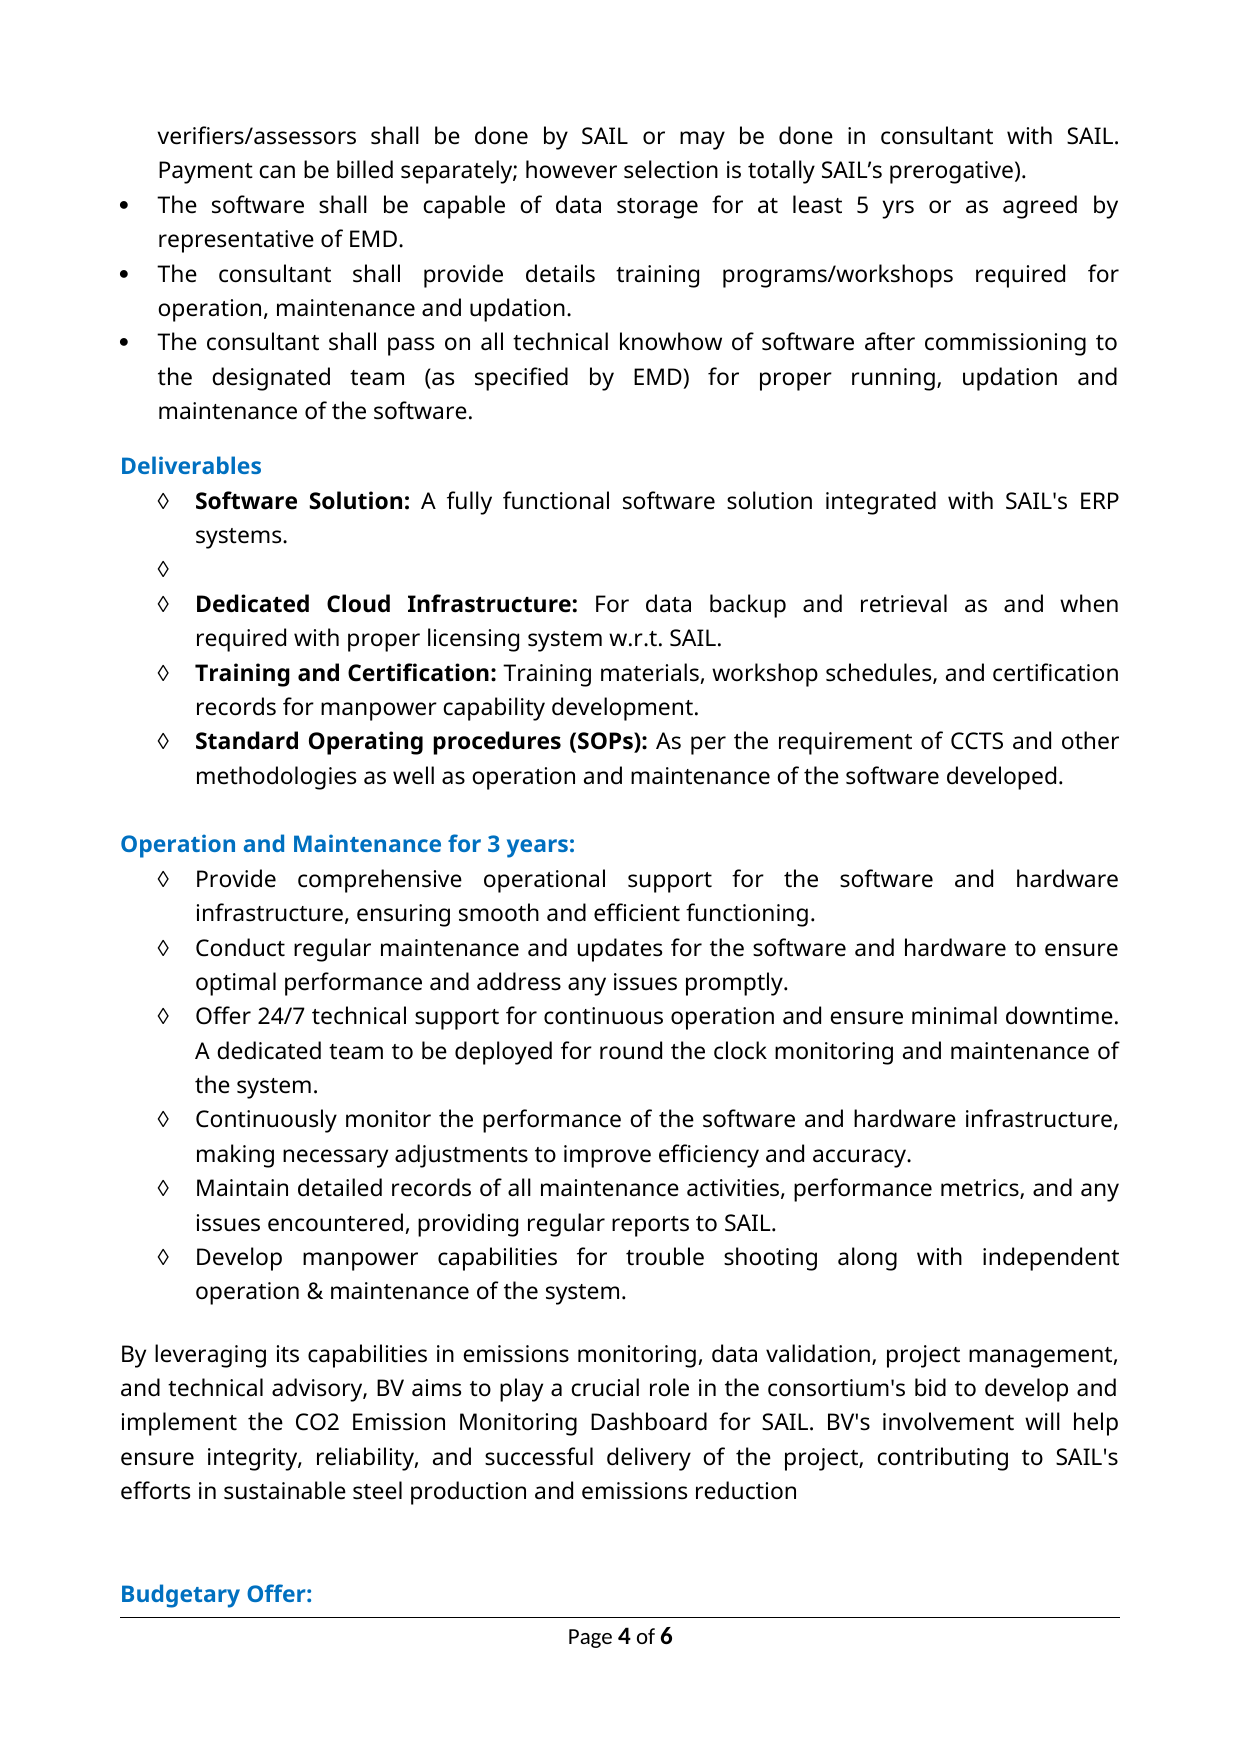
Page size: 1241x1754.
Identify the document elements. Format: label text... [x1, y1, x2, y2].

subtitle Deliverables [120, 450, 1120, 481]
list The consultant shall pass on all technical knowhow of software after commissioning to the designated team (as specified by EMD) for proper running, updation and maintenance of the software. [120, 326, 1120, 426]
subtitle Software Solution: A fully functional software solution integrated with SAIL's ERP systems. [157, 484, 1120, 550]
list The consultant shall provide details training programs/workshops required for operation, maintenance and updation. [120, 257, 1120, 323]
subtitle Standard Operating procedures (SOPs): As per the requirement of CCTS and other methodologies as well as operation and maintenance of the software developed. [157, 725, 1120, 791]
subtitle Budgetary Offer: [120, 1578, 1120, 1609]
subtitle By leveraging its capabilities in emissions monitoring, data validation, project management, and technical advisory, BV aims to play a crucial role in the consortium's bid to develop and implement the CO2 Emission Monitoring Dashboard for SAIL. BV's involvement will help ensure integrity, reliability, and successful delivery of the project, contributing to SAIL's efforts in sustainable steel production and emissions reduction [120, 1338, 1120, 1506]
subtitle Continuously monitor the performance of the software and hardware infrastructure, making necessary adjustments to improve efficiency and accuracy. [157, 1103, 1120, 1169]
subtitle Develop manpower capabilities for trouble shooting along with independent operation & maintenance of the system. [157, 1241, 1120, 1306]
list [120, 120, 1120, 186]
subtitle Conduct regular maintenance and updates for the software and hardware to ensure optimal performance and address any issues promptly. [157, 931, 1120, 997]
subtitle Provide comprehensive operational support for the software and hardware infrastructure, ensuring smooth and efficient functioning. [157, 863, 1120, 928]
subtitle Training and Certification: Training materials, workshop schedules, and certification records for manpower capability development. [157, 656, 1120, 722]
list The software shall be capable of data storage for at least 5 yrs or as agreed by representative of EMD. [120, 189, 1120, 254]
subtitle Maintain detailed records of all maintenance activities, performance metrics, and any issues encountered, providing regular reports to SAIL. [157, 1172, 1120, 1238]
subtitle Dedicated Cloud Infrastructure: For data backup and retrieval as and when required with proper licensing system w.r.t. SAIL. [157, 588, 1120, 653]
subtitle Operation and Maintenance for 3 years: [120, 828, 1120, 859]
subtitle Offer 24/7 technical support for continuous operation and ensure minimal downtime. A dedicated team to be deployed for round the clock monitoring and maintenance of the system. [157, 1000, 1120, 1100]
